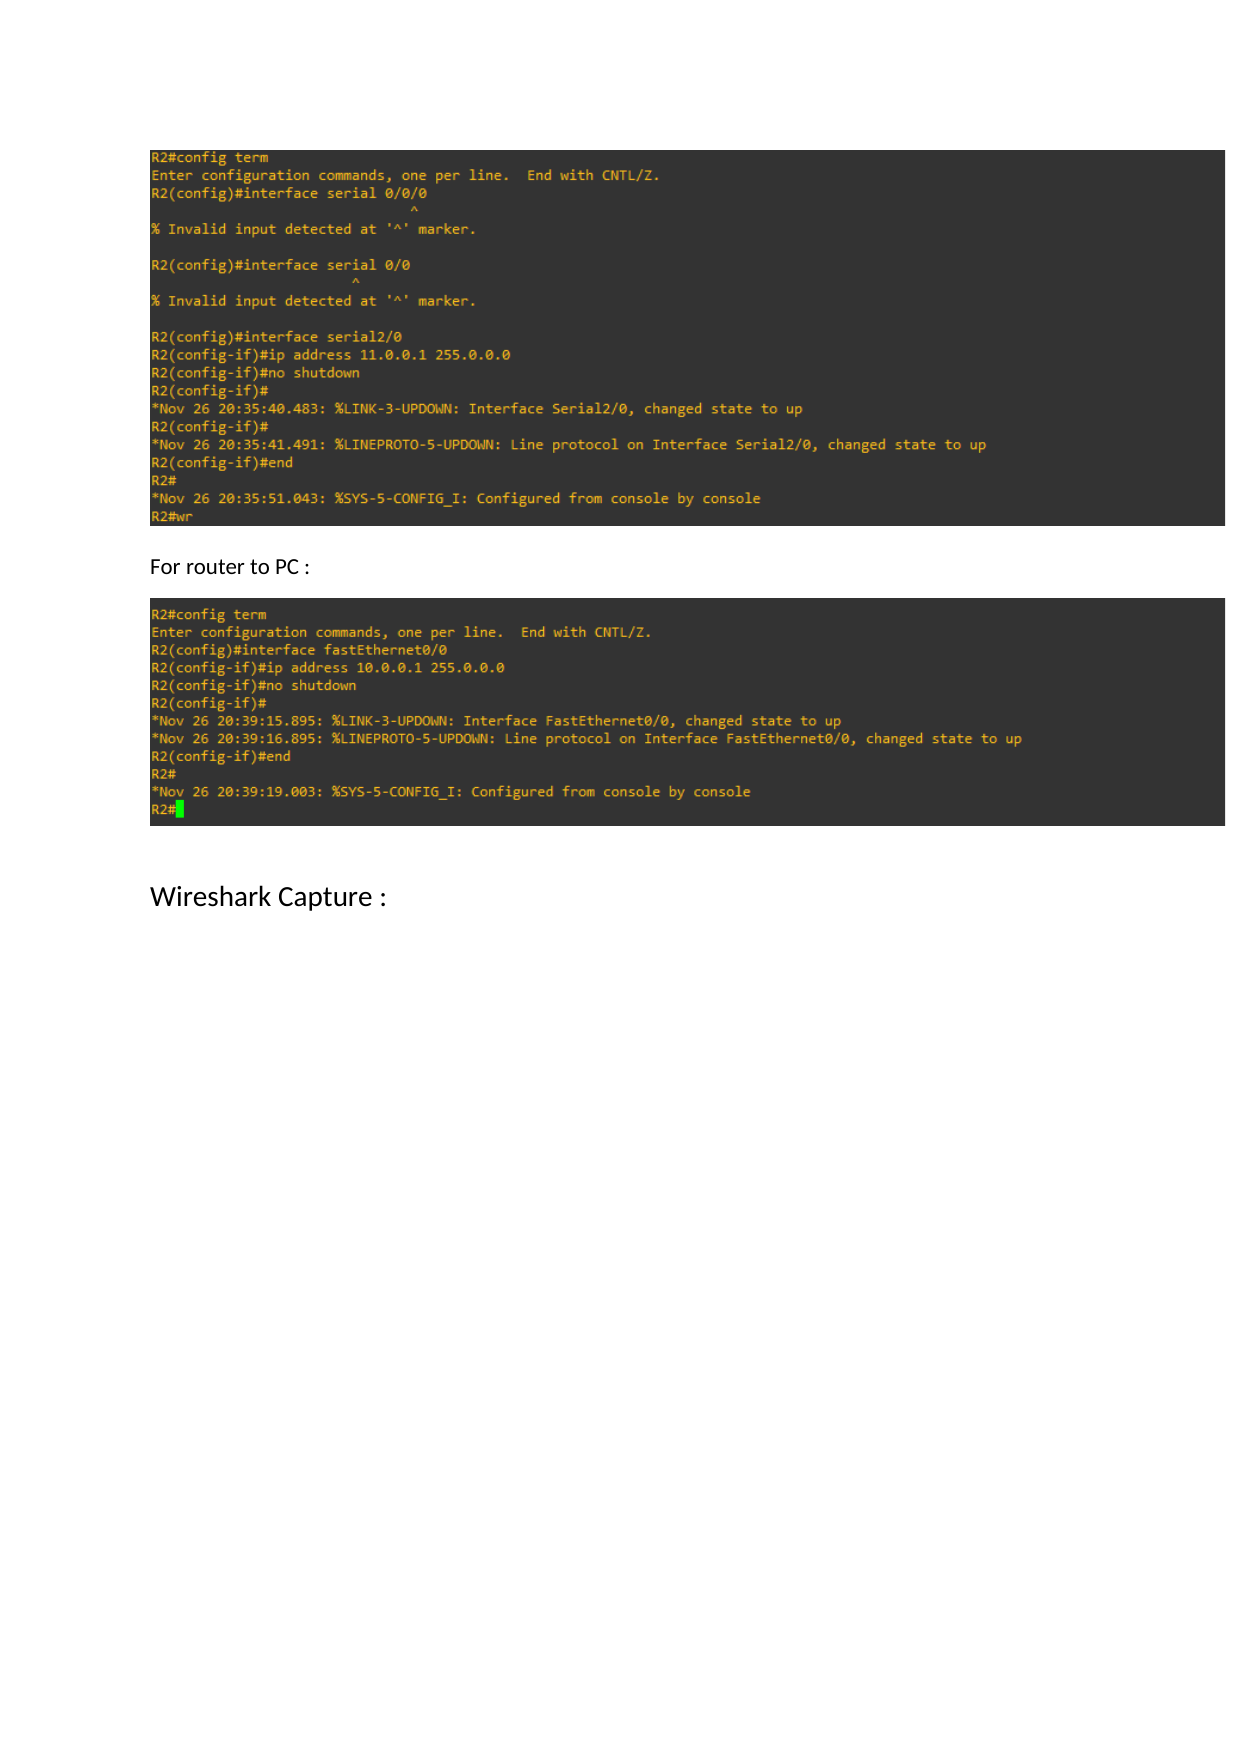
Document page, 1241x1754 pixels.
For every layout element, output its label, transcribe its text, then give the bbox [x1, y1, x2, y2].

picture [150, 598, 1225, 826]
picture [150, 150, 1225, 526]
text Wireshark Capture : [150, 878, 1090, 914]
text For router to PC : [150, 552, 1090, 580]
